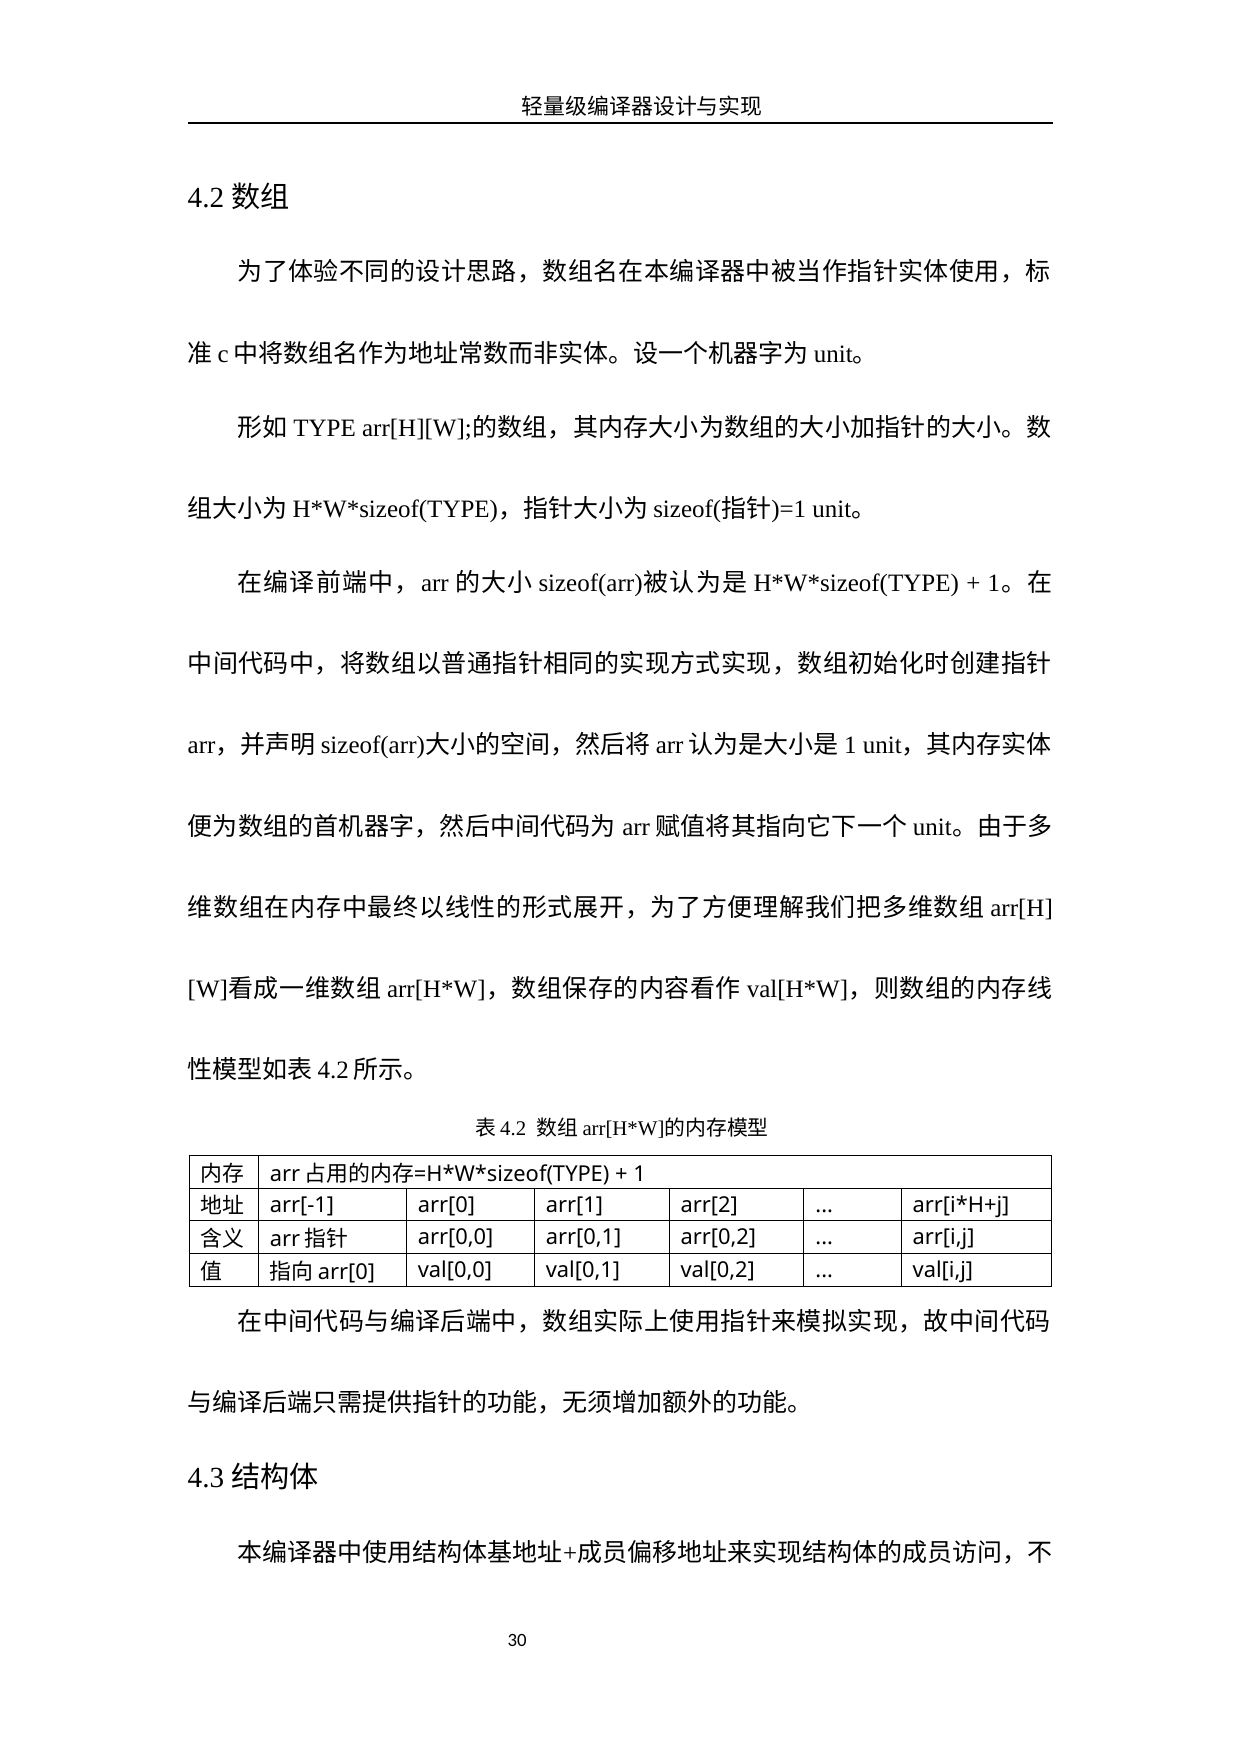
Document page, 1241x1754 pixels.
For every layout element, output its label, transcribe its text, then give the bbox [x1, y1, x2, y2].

table_cell arr[1] [535, 1189, 669, 1220]
text 形如TYPE arr[H][W];的数组，其内存大小为数组的大小加指针的大小。数组大小为H*W*sizeof(TYPE)，指针大小为sizeof(指针)=1 unit。 [187, 393, 1053, 539]
text 为了体验不同的设计思路，数组名在本编译器中被当作指针实体使用，标准c中将数组名作为地址常数而非实体。设一个机器字为unit。 [187, 237, 1053, 384]
table_cell arr[-1] [259, 1189, 406, 1220]
table_cell ... [804, 1254, 901, 1286]
table_cell val[i,j] [902, 1254, 1051, 1286]
table_header 内存 [190, 1156, 258, 1187]
table_cell arr[i,j] [902, 1221, 1051, 1253]
text 在编译前端中，arr的大小sizeof(arr)被认为是H*W*sizeof(TYPE) + 1。在中间代码中，将数组以普通指针相同的实现方式实现，数组初始化时创建指针arr，并声明sizeof(arr)大小的空间，然后将arr认为是大小是1 unit，其内存实体便为数组的首机器字，然后中间代码为arr赋值将其指向它下一个unit。由于多维数组在内存中最终以线性的形式展开，为了方便理解我们把多维数组arr[H][W]看成一维数组arr[H*W]，数组保存的内容看作val[H*W]，则数组的内存线性模型如表4.2所示。 [187, 548, 1053, 1101]
table_cell arr[0,1] [535, 1221, 669, 1253]
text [187, 1518, 1053, 1583]
table_cell 含义 [190, 1221, 258, 1253]
table_cell 指向arr[0] [259, 1254, 406, 1286]
table_cell 值 [190, 1254, 258, 1286]
table_cell 地址 [190, 1189, 258, 1220]
table_cell val[0,0] [407, 1254, 534, 1286]
text 在中间代码与编译后端中，数组实际上使用指针来模拟实现，故中间代码与编译后端只需提供指针的功能，无须增加额外的功能。 [187, 1287, 1053, 1433]
table_cell arr[i*H+j] [902, 1189, 1051, 1220]
table_cell val[0,1] [535, 1254, 669, 1286]
table_cell arr[0,2] [670, 1221, 803, 1253]
text 表4.2 数组arr[H*W]的内存模型 [187, 1110, 1053, 1142]
subtitle 4.3 结构体 [187, 1442, 960, 1507]
table_cell arr[0,0] [407, 1221, 534, 1253]
table_cell ... [804, 1189, 901, 1220]
table_header arr占用的内存=H*W*sizeof(TYPE) + 1 [259, 1156, 1051, 1187]
table_cell arr指针 [259, 1221, 406, 1253]
table_cell arr[2] [670, 1189, 803, 1220]
subtitle 4.2 数组 [187, 162, 960, 227]
table_cell arr[0] [407, 1189, 534, 1220]
table_cell ... [804, 1221, 901, 1253]
table_cell val[0,2] [670, 1254, 803, 1286]
